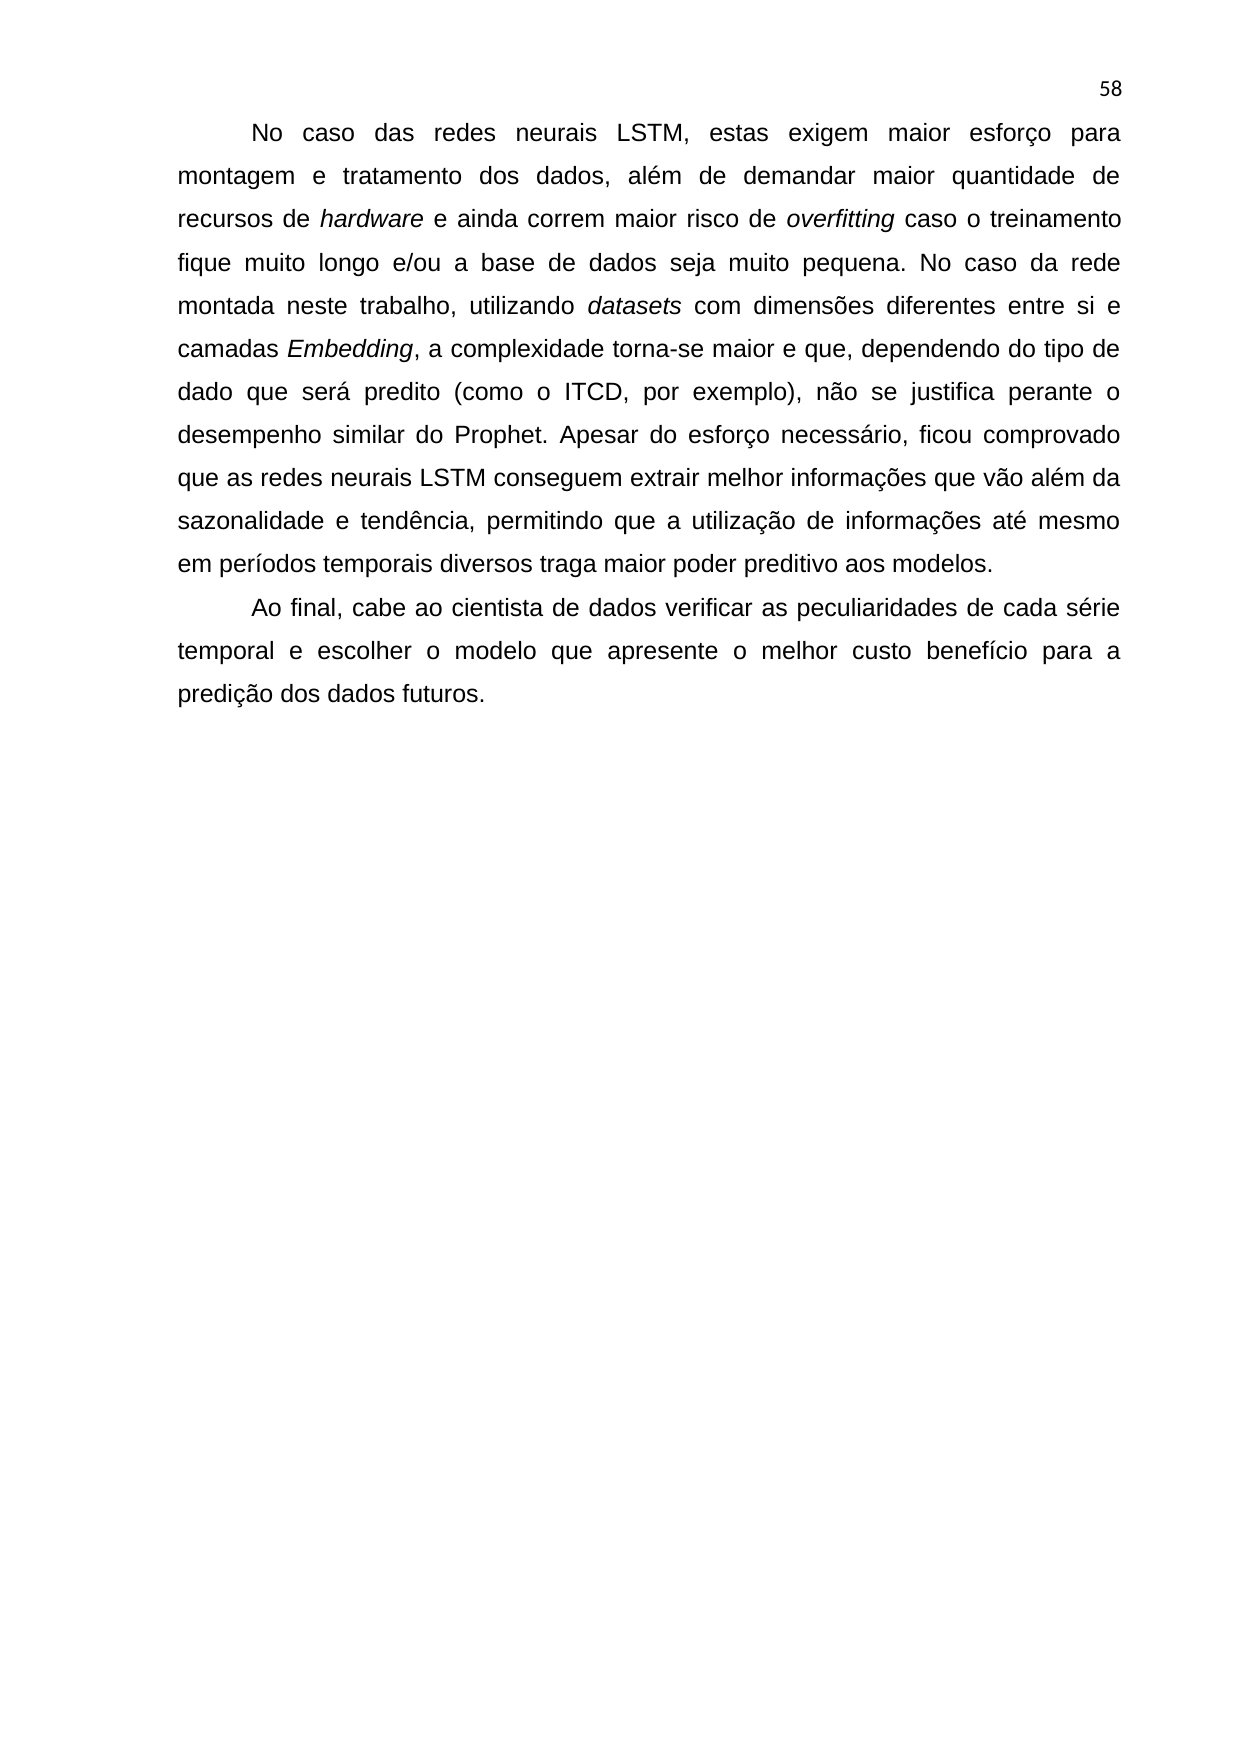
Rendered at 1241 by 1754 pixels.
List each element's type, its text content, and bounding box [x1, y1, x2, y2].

text No caso das redes neurais LSTM, estas exigem maior esforço para montagem e tratamento dos dados, além de demandar maior quantidade de recursos de hardware e ainda correm maior risco de overfitting caso o treinamento fique muito longo e/ou a base de dados seja muito pequena. No caso da rede montada neste trabalho, utilizando datasets com dimensões diferentes entre si e camadas Embedding, a complexidade torna-se maior e que, dependendo do tipo de dado que será predito (como o ITCD, por exemplo), não se justifica perante o desempenho similar do Prophet. Apesar do esforço necessário, ficou comprovado que as redes neurais LSTM conseguem extrair melhor informações que vão além da sazonalidade e tendência, permitindo que a utilização de informações até mesmo em períodos temporais diversos traga maior poder preditivo aos modelos. [177, 118, 1122, 578]
text Ao final, cabe ao cientista de dados verificar as peculiaridades de cada série temporal e escolher o modelo que apresente o melhor custo benefício para a predição dos dados futuros. [177, 592, 1122, 707]
